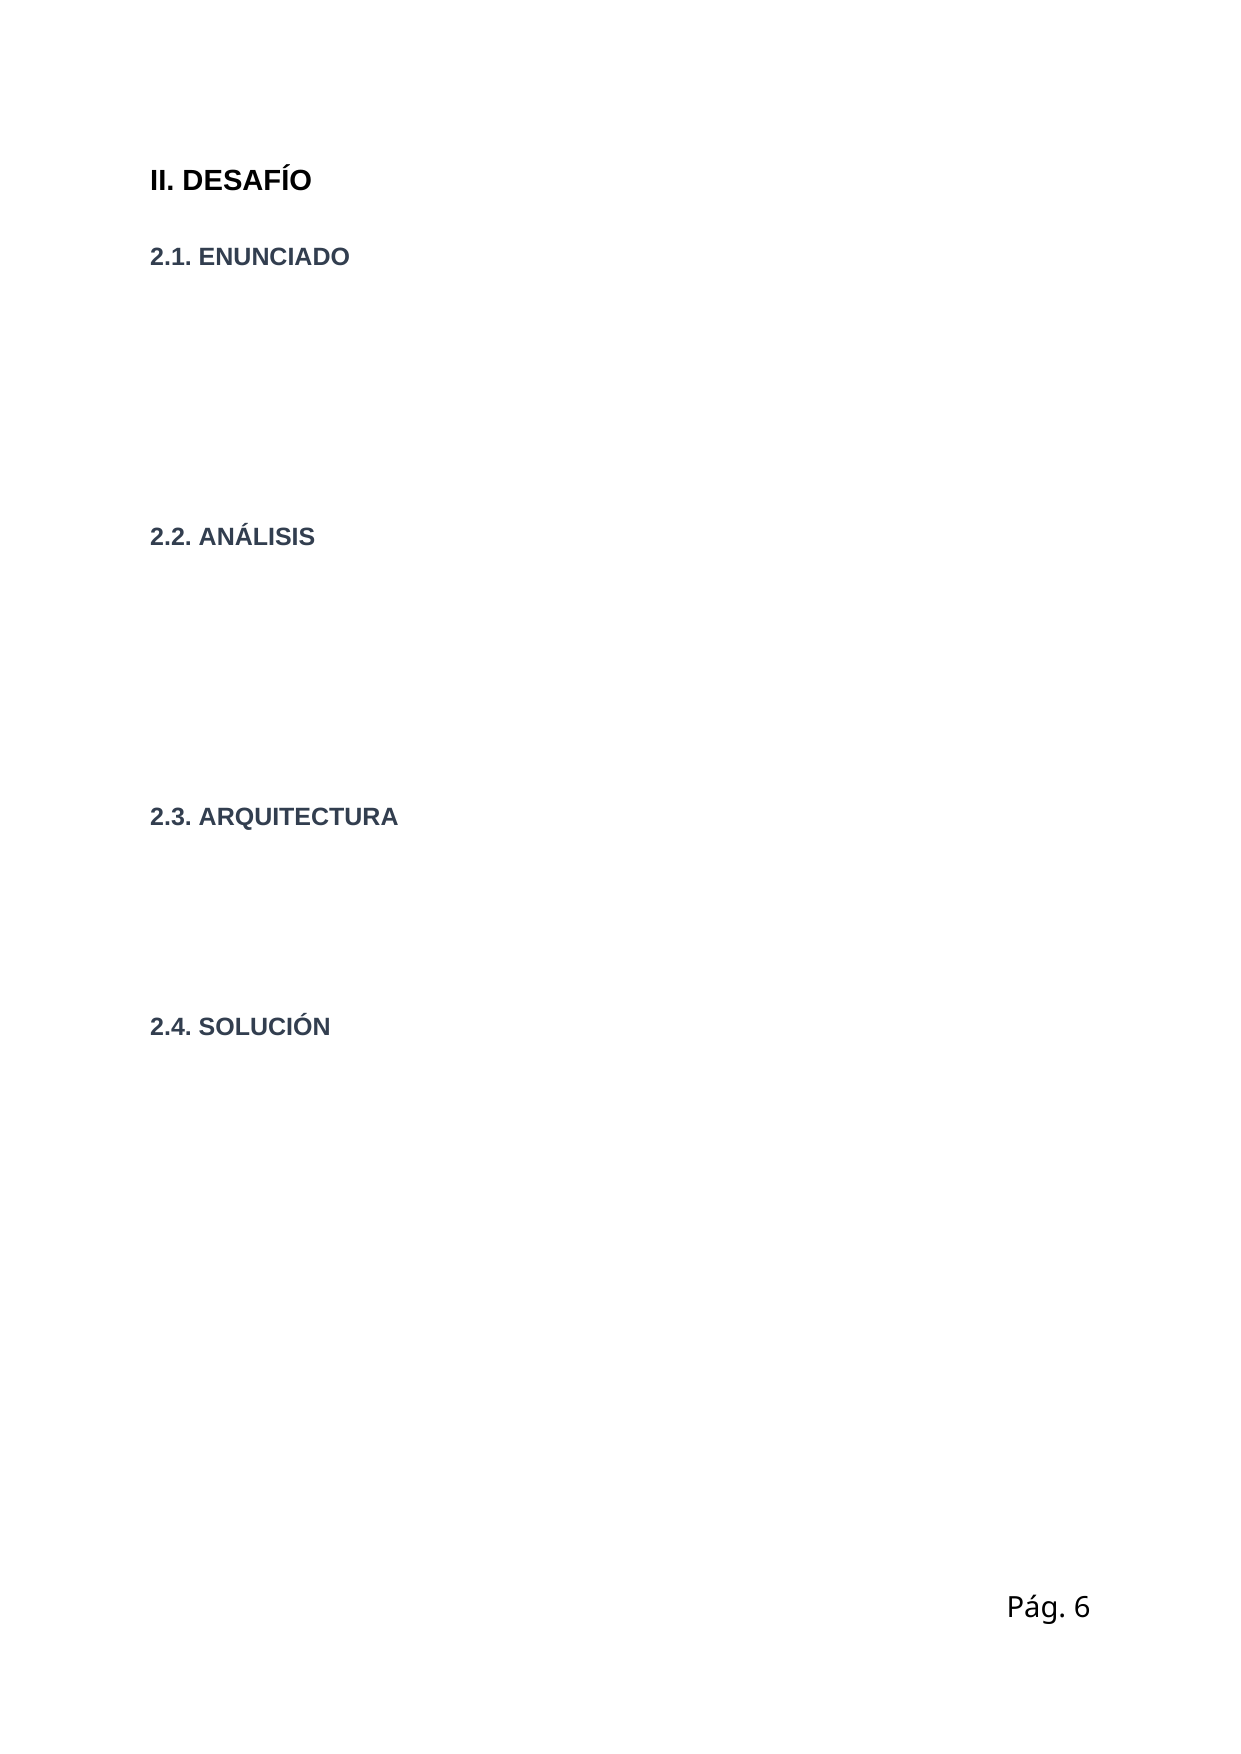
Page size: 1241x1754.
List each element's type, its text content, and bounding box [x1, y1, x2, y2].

subtitle 2.4. SOLUCIÓN [150, 1012, 1090, 1041]
subtitle 2.2. ANÁLISIS [150, 522, 1090, 551]
subtitle 2.3. ARQUITECTURA [150, 802, 1090, 831]
subtitle 2.1. ENUNCIADO [150, 242, 1090, 271]
subtitle II. DESAFÍO [150, 162, 1090, 196]
